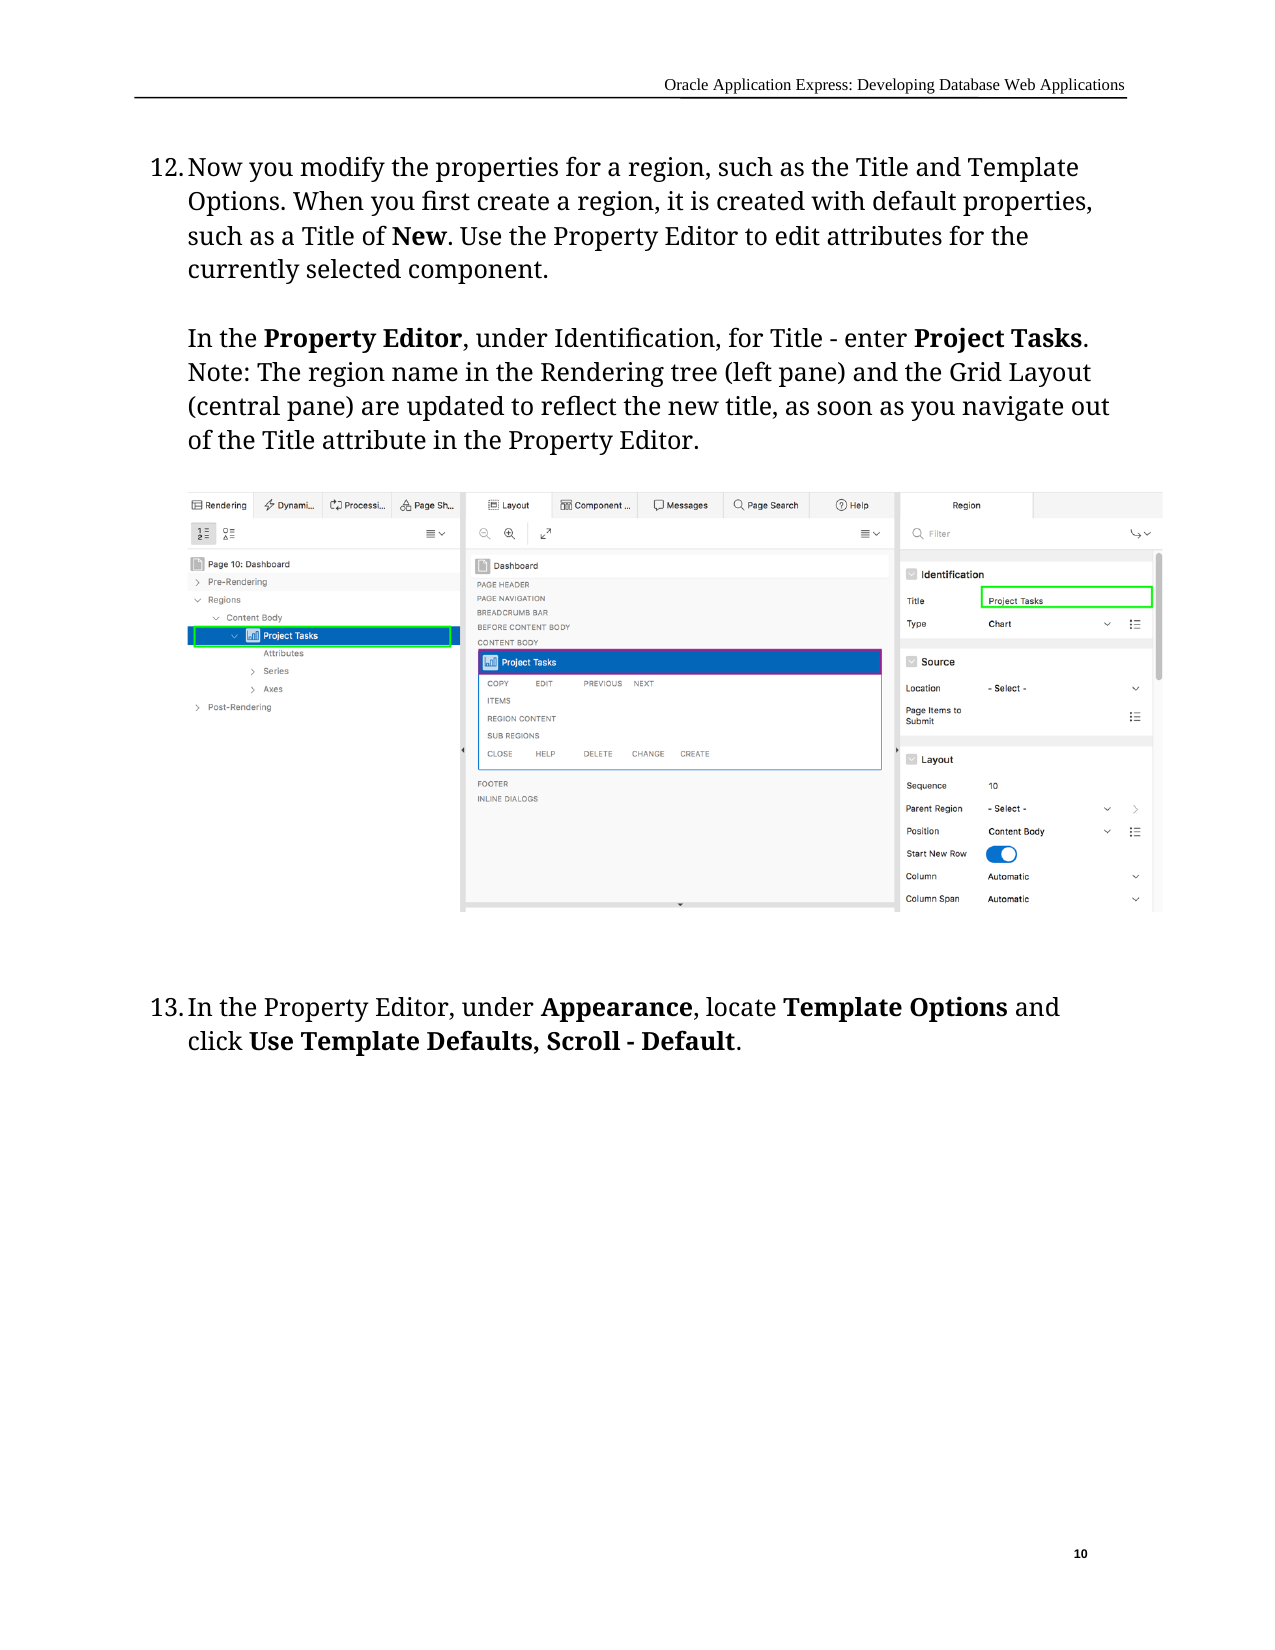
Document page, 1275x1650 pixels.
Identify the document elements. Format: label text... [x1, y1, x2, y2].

picture [187, 490, 1163, 912]
list In the Property Editor, under Appearance, locate Template Options and click Use Template Defaults, Scroll - Default. [150, 989, 1125, 1057]
